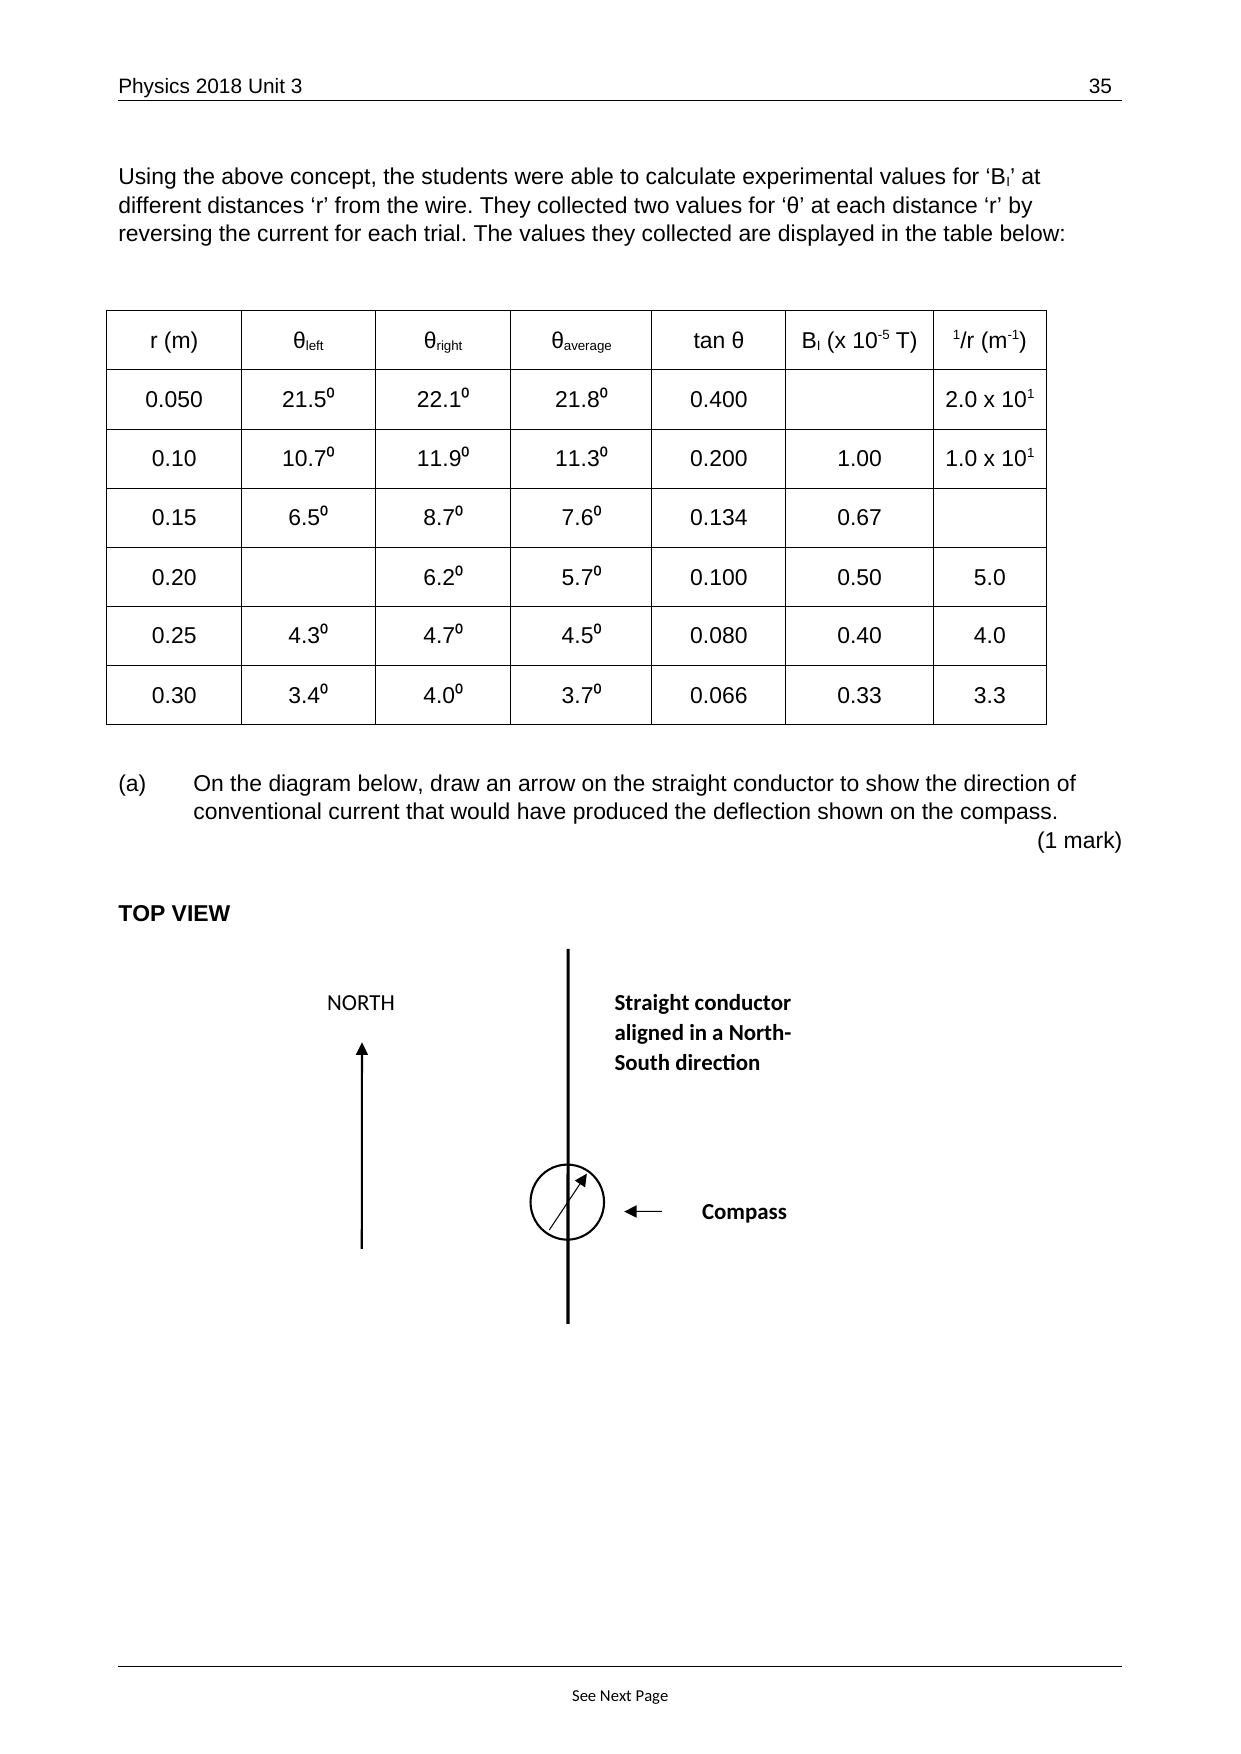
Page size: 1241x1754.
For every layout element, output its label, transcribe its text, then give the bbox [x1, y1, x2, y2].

table_cell 4.3⁰ [242, 607, 375, 665]
table_cell 0.33 [786, 666, 933, 724]
table_header tan θ [652, 311, 785, 369]
table_header BI (x 10-5 T) [786, 311, 933, 369]
table_cell 6.2⁰ [376, 548, 510, 606]
table_cell 0.20 [107, 548, 241, 606]
table_cell 5.7⁰ [511, 548, 651, 606]
table_cell 11.9⁰ [376, 430, 510, 487]
table_header θleft [242, 311, 375, 369]
table_cell 6.5⁰ [242, 489, 375, 547]
table_cell 0.134 [652, 489, 785, 547]
table_cell 0.080 [652, 607, 785, 665]
table_cell 0.050 [107, 370, 241, 428]
table_cell 22.1⁰ [376, 370, 510, 428]
table_cell 5.0 [934, 548, 1046, 606]
table_cell 4.0⁰ [376, 666, 510, 724]
table_header r (m) [107, 311, 241, 369]
list On the diagram below, draw an arrow on the straight conductor to show the direction of conventional current that would have produced the deflection shown on the compass. [118, 770, 1122, 825]
table_cell 0.50 [786, 548, 933, 606]
text TOP VIEW [118, 900, 1122, 927]
table_cell 4.7⁰ [376, 607, 510, 665]
table_cell 7.6⁰ [511, 489, 651, 547]
table_cell 3.4⁰ [242, 666, 375, 724]
table_cell 11.3⁰ [511, 430, 651, 487]
table_cell 0.066 [652, 666, 785, 724]
table_cell 1.00 [786, 430, 933, 487]
table_cell 0.100 [652, 548, 785, 606]
table_cell 10.7⁰ [242, 430, 375, 487]
table_cell 0.10 [107, 430, 241, 487]
table_cell 0.67 [786, 489, 933, 547]
table_cell [786, 370, 933, 428]
table_cell 0.30 [107, 666, 241, 724]
text Using the above concept, the students were able to calculate experimental values for ‘BI’ at different distances ‘r’ from the wire. They collected two values for ‘θ’ at each distance ‘r’ by reversing the current for each trial. The values they collected are displayed in the table below: [118, 163, 1122, 246]
table_cell 0.15 [107, 489, 241, 547]
table_cell [242, 548, 375, 606]
list (1 mark) [193, 827, 1122, 853]
table_cell 21.8⁰ [511, 370, 651, 428]
table_cell 21.5⁰ [242, 370, 375, 428]
table_cell 8.7⁰ [376, 489, 510, 547]
table_cell 3.3 [934, 666, 1046, 724]
table_cell 0.400 [652, 370, 785, 428]
table_header 1/r (m-1) [934, 311, 1046, 369]
table_cell [934, 489, 1046, 547]
table_cell 0.25 [107, 607, 241, 665]
table_cell 1.0 x 101 [934, 430, 1046, 487]
table_cell 4.5⁰ [511, 607, 651, 665]
table_cell 4.0 [934, 607, 1046, 665]
table_cell 2.0 x 101 [934, 370, 1046, 428]
table_header θaverage [511, 311, 651, 369]
table_header θright [376, 311, 510, 369]
table_cell 0.40 [786, 607, 933, 665]
table_cell 0.200 [652, 430, 785, 487]
table_cell 3.7⁰ [511, 666, 651, 724]
